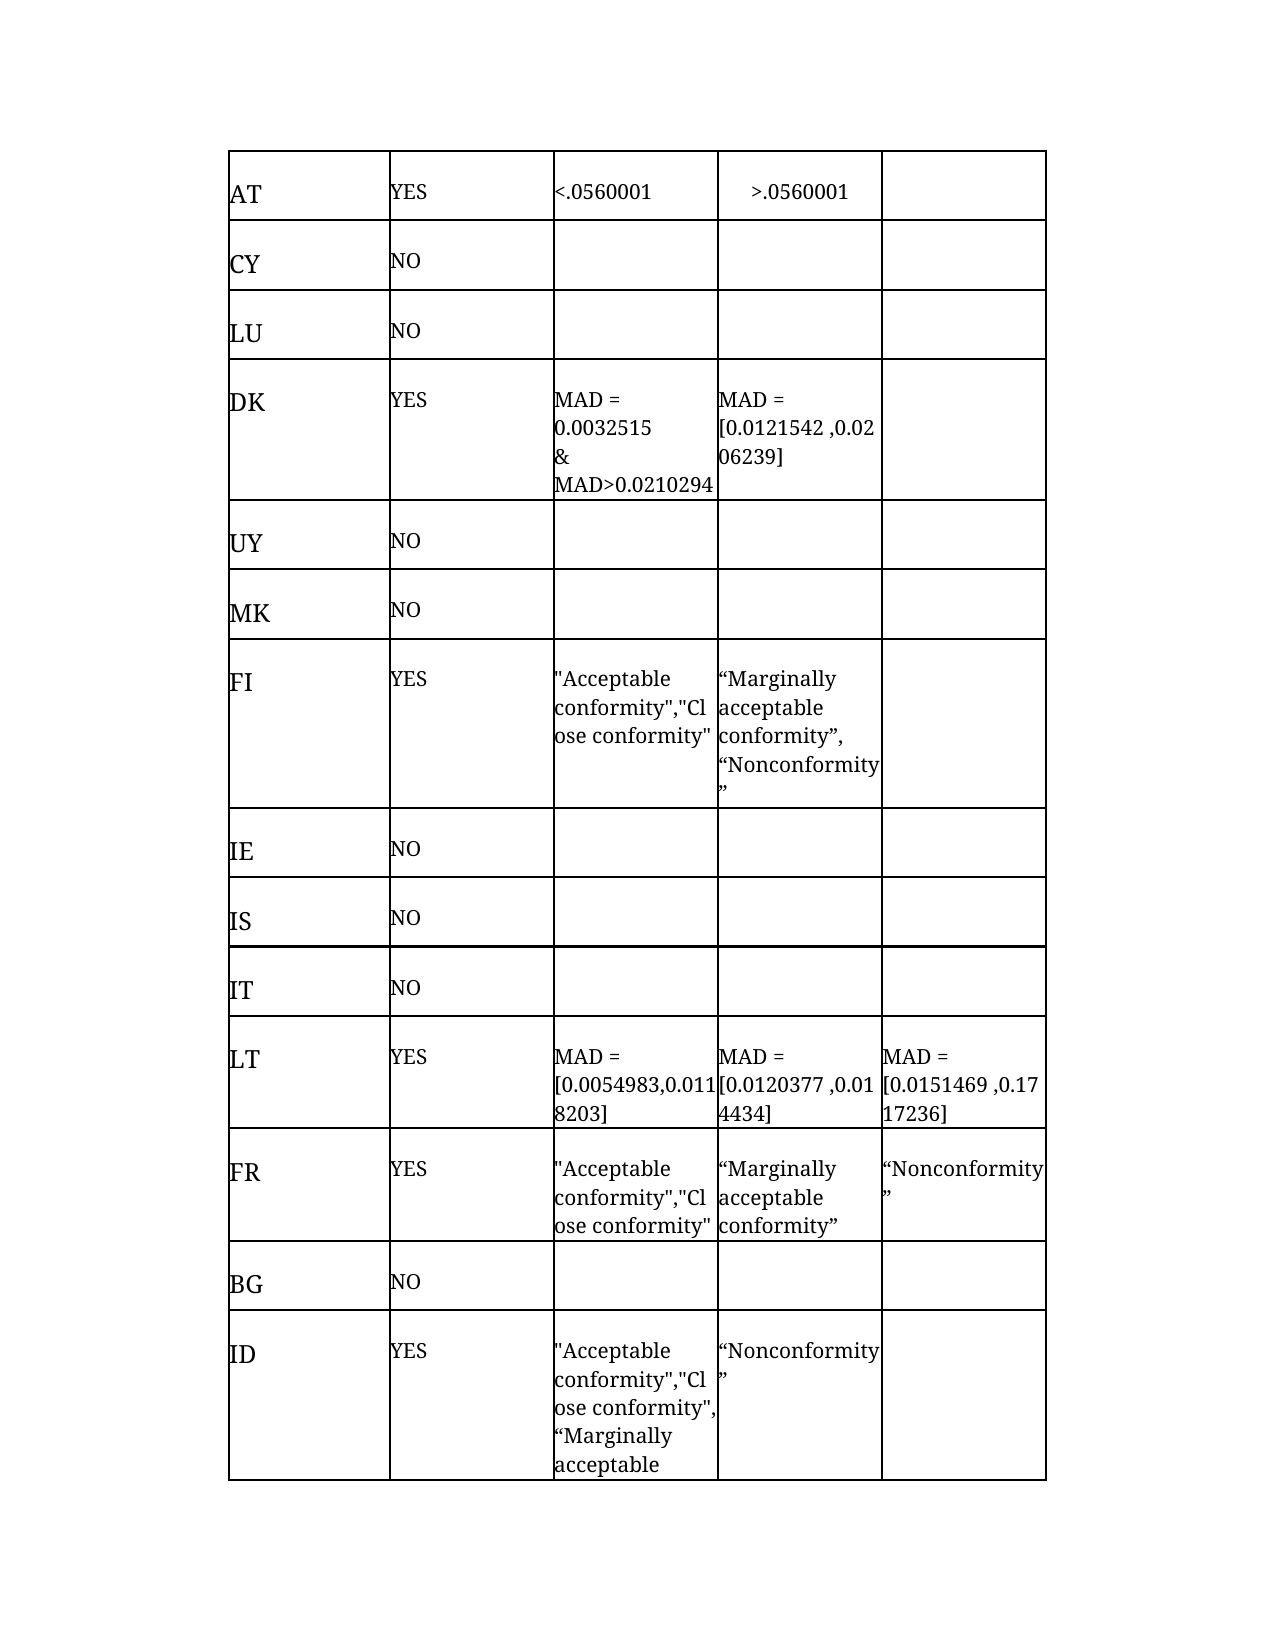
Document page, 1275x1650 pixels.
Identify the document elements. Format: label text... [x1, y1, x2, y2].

table_cell [555, 570, 717, 637]
table_cell IS [230, 878, 389, 945]
table_cell [555, 948, 717, 1015]
table_cell “Nonconformity” [883, 1129, 1045, 1240]
table_cell YES [391, 640, 553, 807]
table_cell [883, 360, 1045, 499]
table_cell MAD = [0.0121542 ,0.0206239] [719, 360, 881, 499]
table_cell NO [391, 501, 553, 568]
table_cell UY [230, 501, 389, 568]
table_cell “Nonconformity” [719, 1311, 881, 1479]
table_cell [883, 570, 1045, 637]
table_cell [883, 501, 1045, 568]
table_cell [555, 291, 717, 358]
table_cell NO [391, 291, 553, 358]
table_cell NO [391, 570, 553, 637]
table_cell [555, 1311, 717, 1479]
table_cell [883, 291, 1045, 358]
table_cell NO [391, 221, 553, 288]
table_cell [883, 878, 1045, 945]
table_cell ID [230, 1311, 389, 1479]
table_cell [719, 878, 881, 945]
table_cell CY [230, 221, 389, 288]
table_cell [555, 501, 717, 568]
table_cell YES [391, 1129, 553, 1240]
table_cell IE [230, 809, 389, 876]
table_cell NO [391, 809, 553, 876]
table_cell NO [391, 878, 553, 945]
table_cell [883, 1311, 1045, 1479]
table_cell [883, 948, 1045, 1015]
table_cell FR [230, 1129, 389, 1240]
table_cell NO [391, 1242, 553, 1309]
table_cell AT [230, 152, 389, 219]
table_cell [719, 291, 881, 358]
table_cell LU [230, 291, 389, 358]
table_cell MAD = 0.0032515 & MAD>0.0210294 [555, 360, 717, 499]
table_cell [883, 809, 1045, 876]
table_cell [883, 640, 1045, 807]
table_cell YES [391, 1017, 553, 1127]
table_cell FI [230, 640, 389, 807]
table_cell “Marginally acceptable conformity”, “Nonconformity” [719, 640, 881, 807]
table_cell [883, 152, 1045, 219]
table_cell "Acceptable conformity","Close conformity" [555, 640, 717, 807]
table_cell [719, 221, 881, 288]
table_cell YES [391, 1311, 553, 1479]
table_cell MAD = [0.0151469 ,0.1717236] [883, 1017, 1045, 1127]
table_cell >.0560001 [719, 152, 881, 219]
table_cell “Marginally acceptable conformity” [719, 1129, 881, 1240]
table_cell <.0560001 [555, 152, 717, 219]
table_cell [719, 809, 881, 876]
table_cell MAD = [0.0054983,0.0118203] [555, 1017, 717, 1127]
table_cell [719, 948, 881, 1015]
table_cell LT [230, 1017, 389, 1127]
table_cell YES [391, 360, 553, 499]
table_cell MK [230, 570, 389, 637]
table_cell [555, 878, 717, 945]
table_cell YES [391, 152, 553, 219]
table_cell [883, 1242, 1045, 1309]
table_cell "Acceptable conformity","Close conformity" [555, 1129, 717, 1240]
table_cell [555, 221, 717, 288]
table_cell BG [230, 1242, 389, 1309]
table_cell NO [391, 948, 553, 1015]
table_cell [555, 809, 717, 876]
table_cell [719, 570, 881, 637]
table_cell DK [230, 360, 389, 499]
table_cell [555, 1242, 717, 1309]
table_cell [883, 221, 1045, 288]
table_cell MAD = [0.0120377 ,0.014434] [719, 1017, 881, 1127]
table_cell [719, 1242, 881, 1309]
table_cell IT [230, 948, 389, 1015]
table_cell [719, 501, 881, 568]
